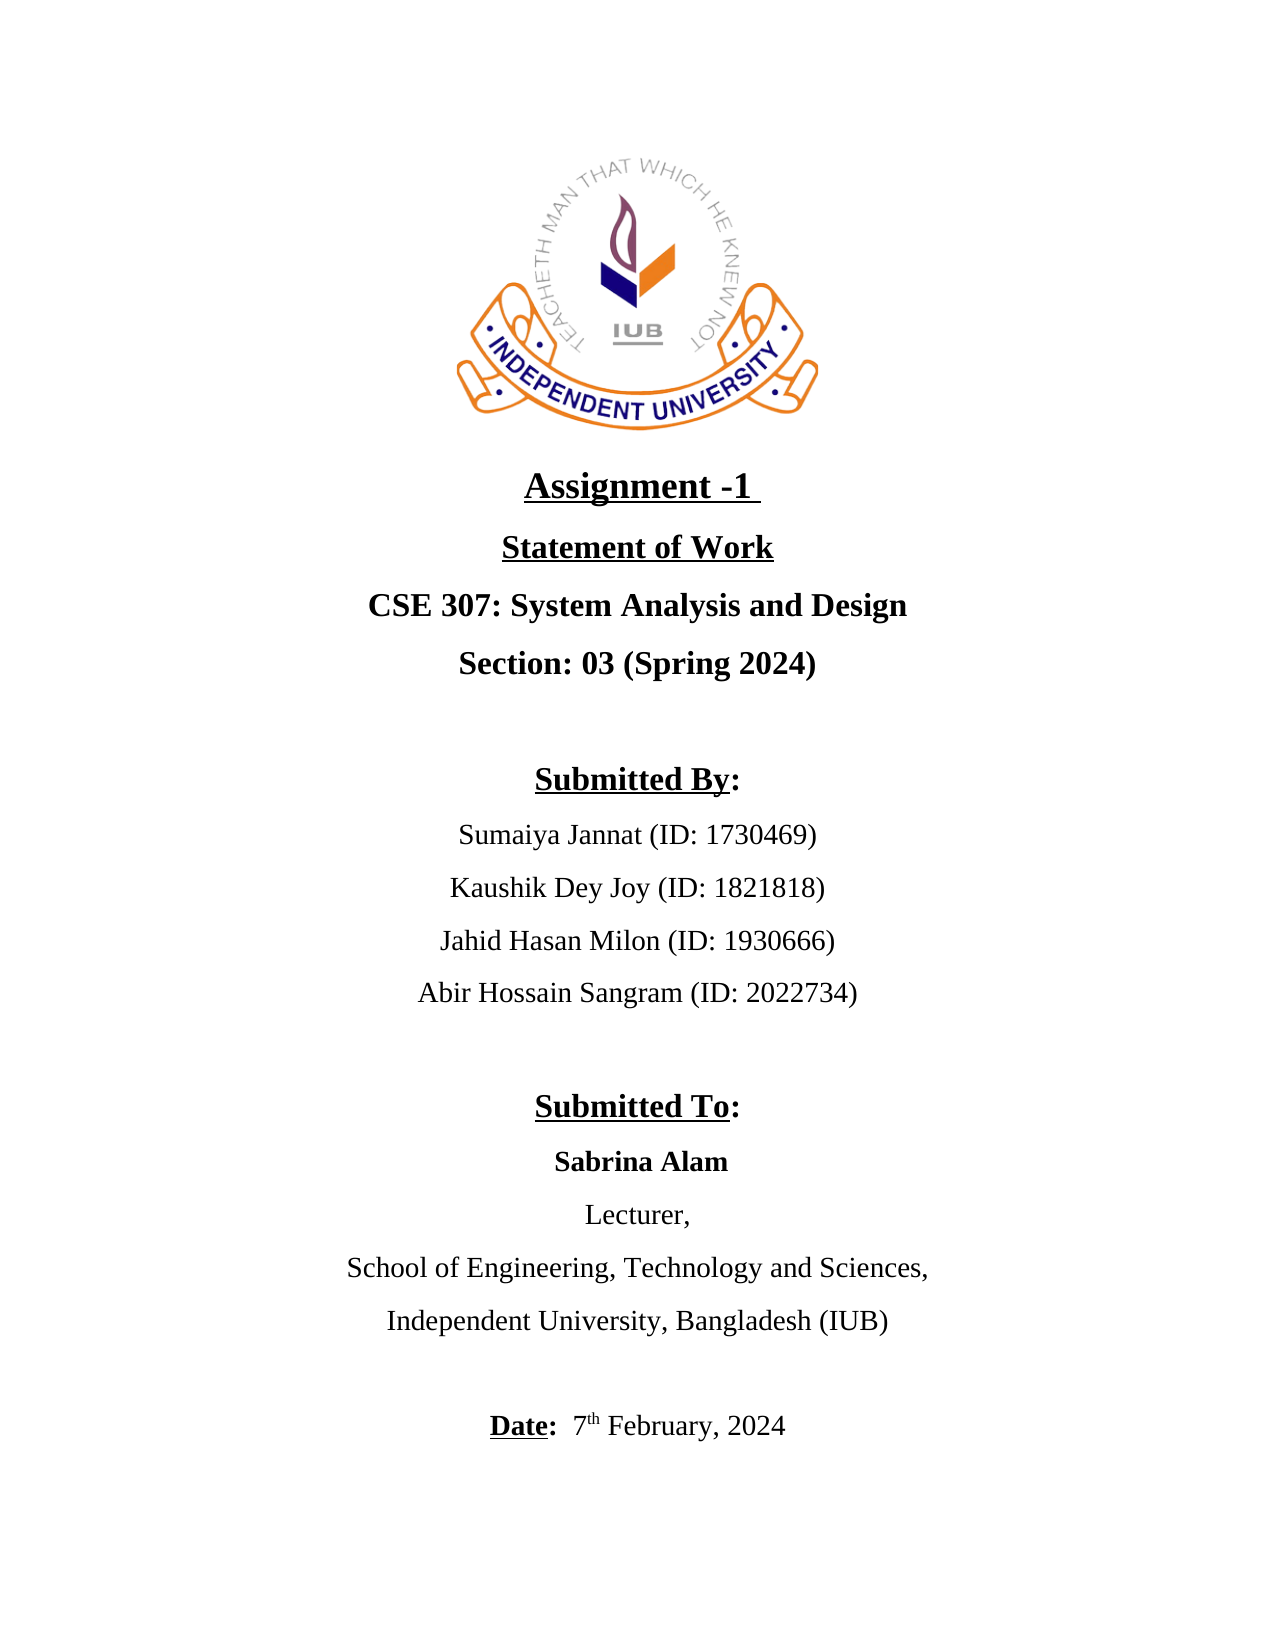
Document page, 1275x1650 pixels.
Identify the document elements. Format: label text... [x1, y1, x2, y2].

text Date: 7th February, 2024 [150, 1408, 1125, 1442]
text Lecturer, [150, 1197, 1125, 1231]
text Abir Hossain Sangram (ID: 2022734) [150, 976, 1125, 1009]
text Submitted By: [150, 759, 1125, 797]
text Independent University, Bangladesh (IUB) [150, 1303, 1125, 1336]
text Sumaiya Jannat (ID: 1730469) [150, 817, 1125, 851]
text School of Engineering, Technology and Sciences, [150, 1250, 1125, 1284]
text Jahid Hasan Milon (ID: 1930666) [150, 923, 1125, 956]
text Kaushik Dey Joy (ID: 1821818) [150, 870, 1125, 903]
text Statement of Work [150, 527, 1125, 565]
text CSE 307: System Analysis and Design [150, 585, 1125, 623]
text Sabrina Alam [150, 1144, 1125, 1178]
picture [456, 150, 819, 445]
text Submitted To: [150, 1086, 1125, 1125]
text Assignment -1 [150, 464, 1125, 507]
text Section: 03 (Spring 2024) [150, 643, 1125, 681]
